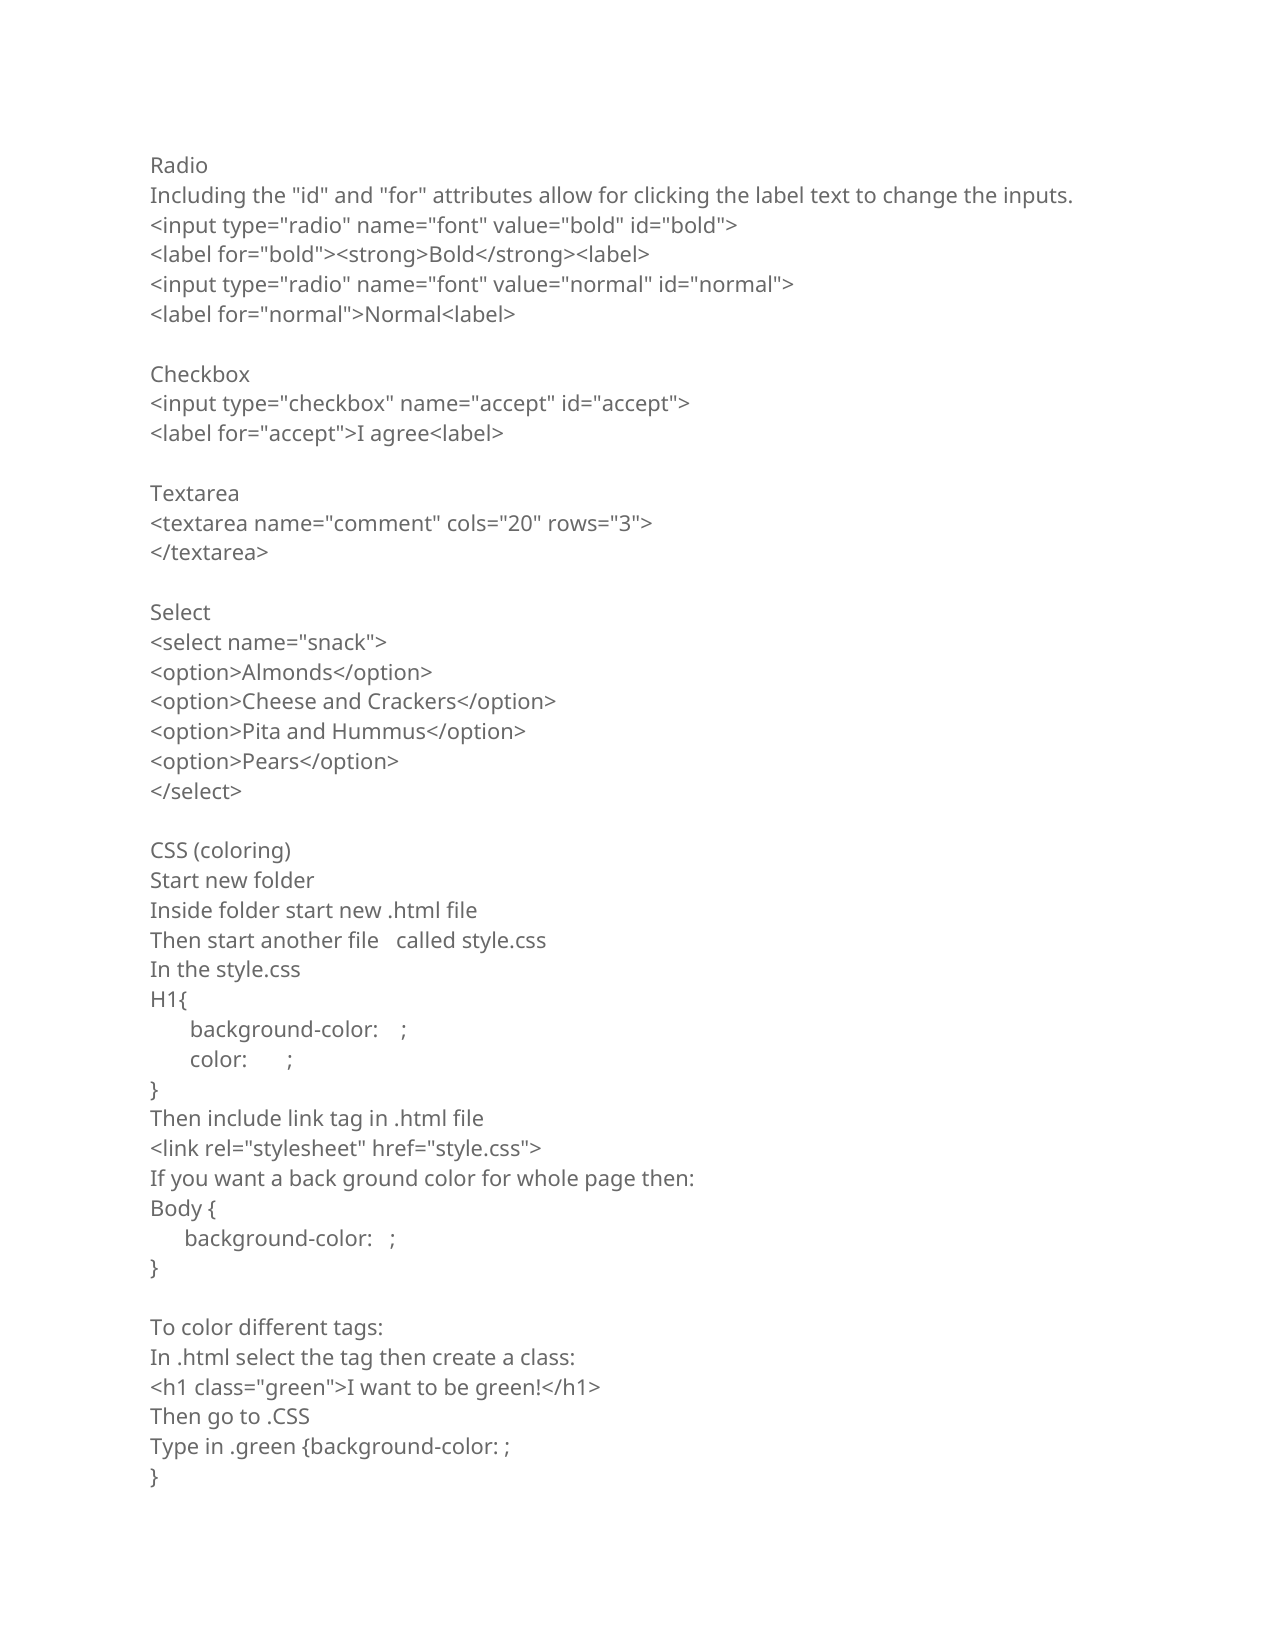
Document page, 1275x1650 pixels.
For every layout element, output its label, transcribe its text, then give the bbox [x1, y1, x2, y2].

text color: ; [150, 1044, 1125, 1073]
text In .html select the tag then create a class: [150, 1342, 1125, 1371]
text } [150, 1252, 1125, 1282]
text <input type="checkbox" name="accept" id="accept"> [150, 388, 1125, 418]
text <option>Cheese and Crackers</option> [150, 686, 1125, 716]
text Type in .green {background-color: ; [150, 1431, 1125, 1461]
text background-color: ; [150, 1014, 1125, 1044]
text <link rel="stylesheet" href="style.css"> [150, 1133, 1125, 1163]
text CSS (coloring) [150, 835, 1125, 865]
text <input type="radio" name="font" value="normal" id="normal"> [150, 269, 1125, 299]
text Start new folder [150, 865, 1125, 895]
text <option>Pita and Hummus</option> [150, 716, 1125, 746]
text <option>Pears</option> [150, 746, 1125, 776]
text } [150, 1073, 1125, 1103]
text </textarea> [150, 537, 1125, 567]
text <label for="normal">Normal<label> [150, 299, 1125, 329]
text Then include link tag in .html file [150, 1103, 1125, 1133]
text H1{ [150, 984, 1125, 1014]
text <option>Almonds</option> [150, 656, 1125, 686]
text Body { [150, 1193, 1125, 1222]
text </select> [150, 776, 1125, 805]
text Then go to .CSS [150, 1401, 1125, 1431]
text Checkbox [150, 358, 1125, 388]
text Inside folder start new .html file [150, 895, 1125, 924]
text <textarea name="comment" cols="20" rows="3"> [150, 507, 1125, 537]
text If you want a back ground color for whole page then: [150, 1163, 1125, 1193]
text <h1 class="green">I want to be green!</h1> [150, 1371, 1125, 1401]
text In the style.css [150, 954, 1125, 984]
text <label for="accept">I agree<label> [150, 418, 1125, 448]
text <select name="snack"> [150, 627, 1125, 656]
text Then start another file called style.css [150, 924, 1125, 954]
text Including the "id" and "for" attributes allow for clicking the label text to change the inputs. [150, 180, 1125, 209]
text To color different tags: [150, 1312, 1125, 1342]
text Textarea [150, 478, 1125, 507]
text } [150, 1461, 1125, 1491]
text <label for="bold"><strong>Bold</strong><label> [150, 239, 1125, 269]
text background-color: ; [150, 1222, 1125, 1252]
text <input type="radio" name="font" value="bold" id="bold"> [150, 209, 1125, 239]
text Radio [150, 150, 1125, 180]
text Select [150, 597, 1125, 627]
